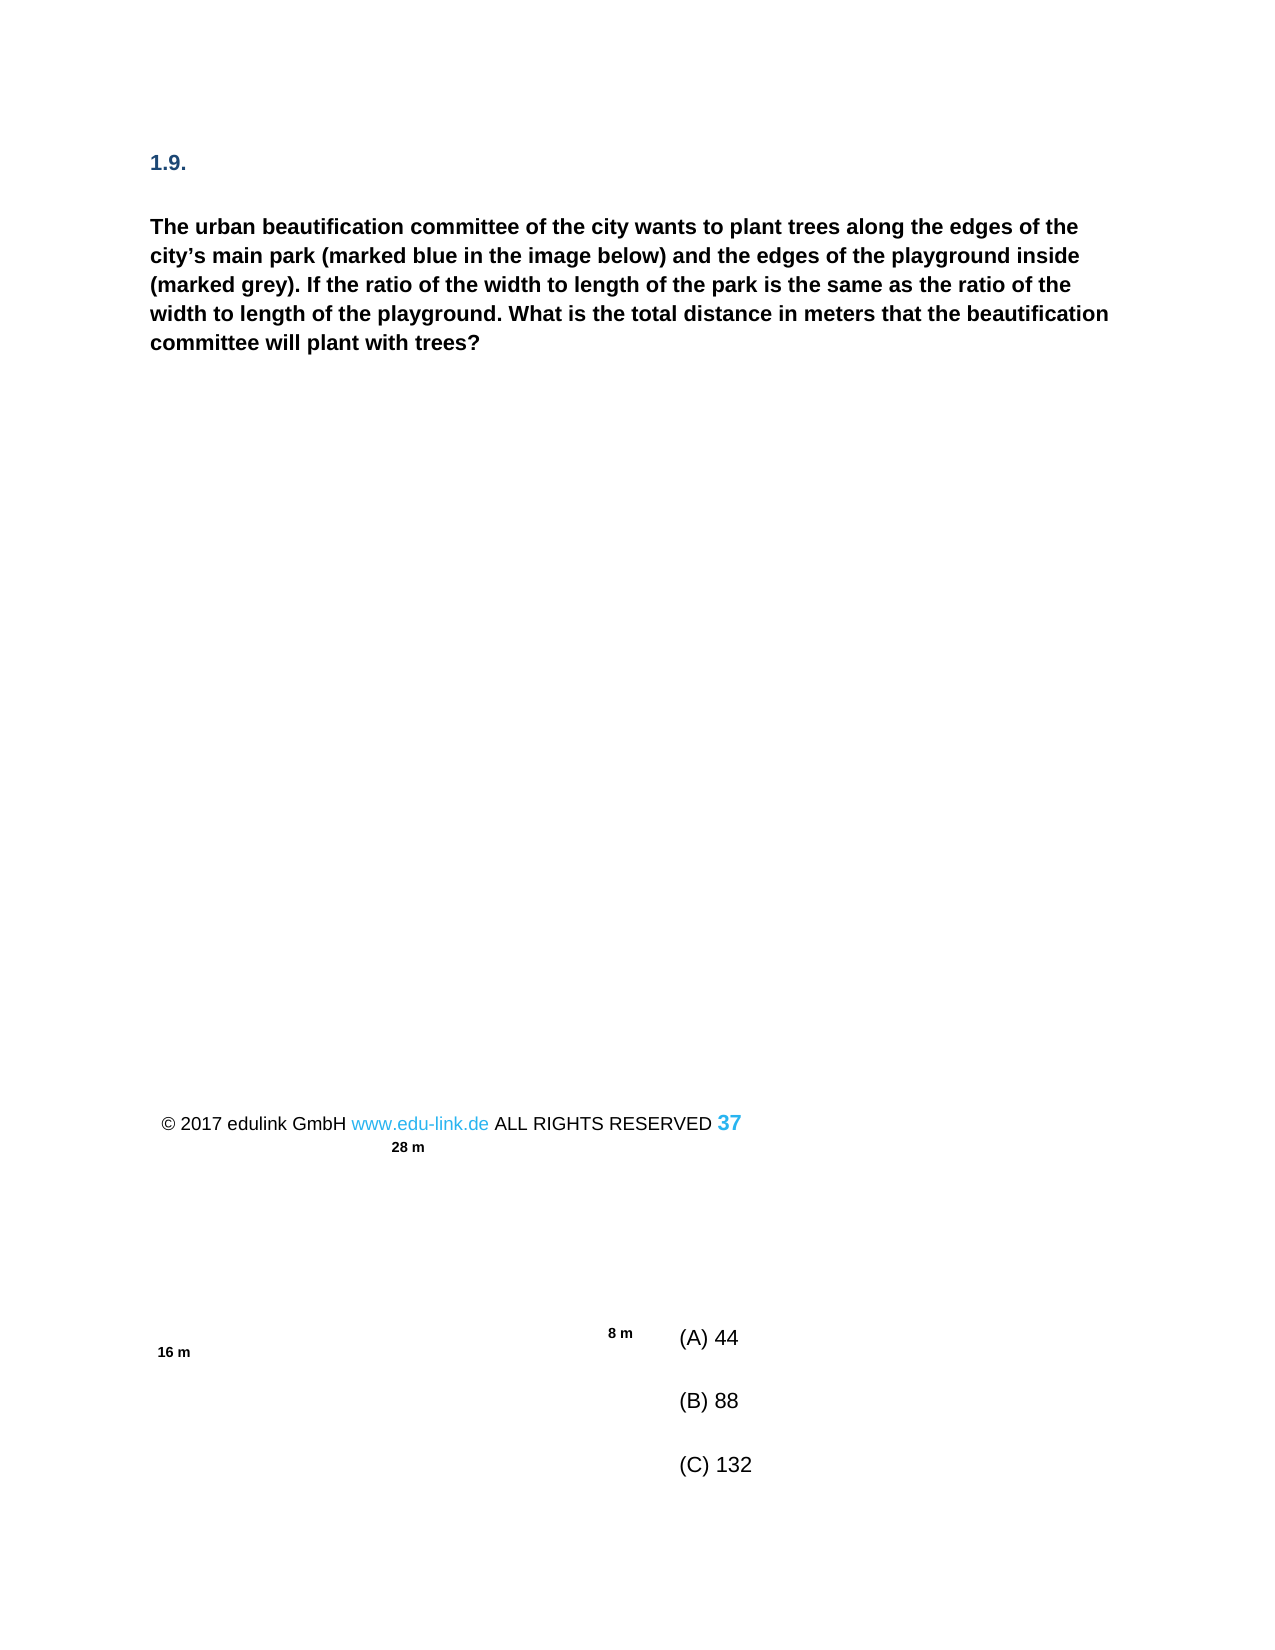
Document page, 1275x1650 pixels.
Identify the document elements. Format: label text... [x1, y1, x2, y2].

text 1.9. [150, 150, 223, 175]
text 28 m [391, 1139, 461, 1156]
text (C) 132 [679, 1452, 827, 1477]
text (A) 44 [679, 1324, 815, 1349]
text 8 m [608, 1324, 637, 1341]
text (B) 88 [679, 1388, 815, 1413]
text © 2017 edulink GmbH www.edu-link.de ALL RIGHTS RESERVED 37 [161, 1110, 1089, 1135]
text 16 m [157, 1344, 227, 1360]
text The urban beautification committee of the city wants to plant trees along the edges of the city’s main park (marked blue in the image below) and the edges of the playground inside (marked grey). If the ratio of the width to length of the park is the same as the ratio of the width to length of the playground. What is the total distance in meters that the beautification committee will plant with trees? [150, 214, 1117, 355]
